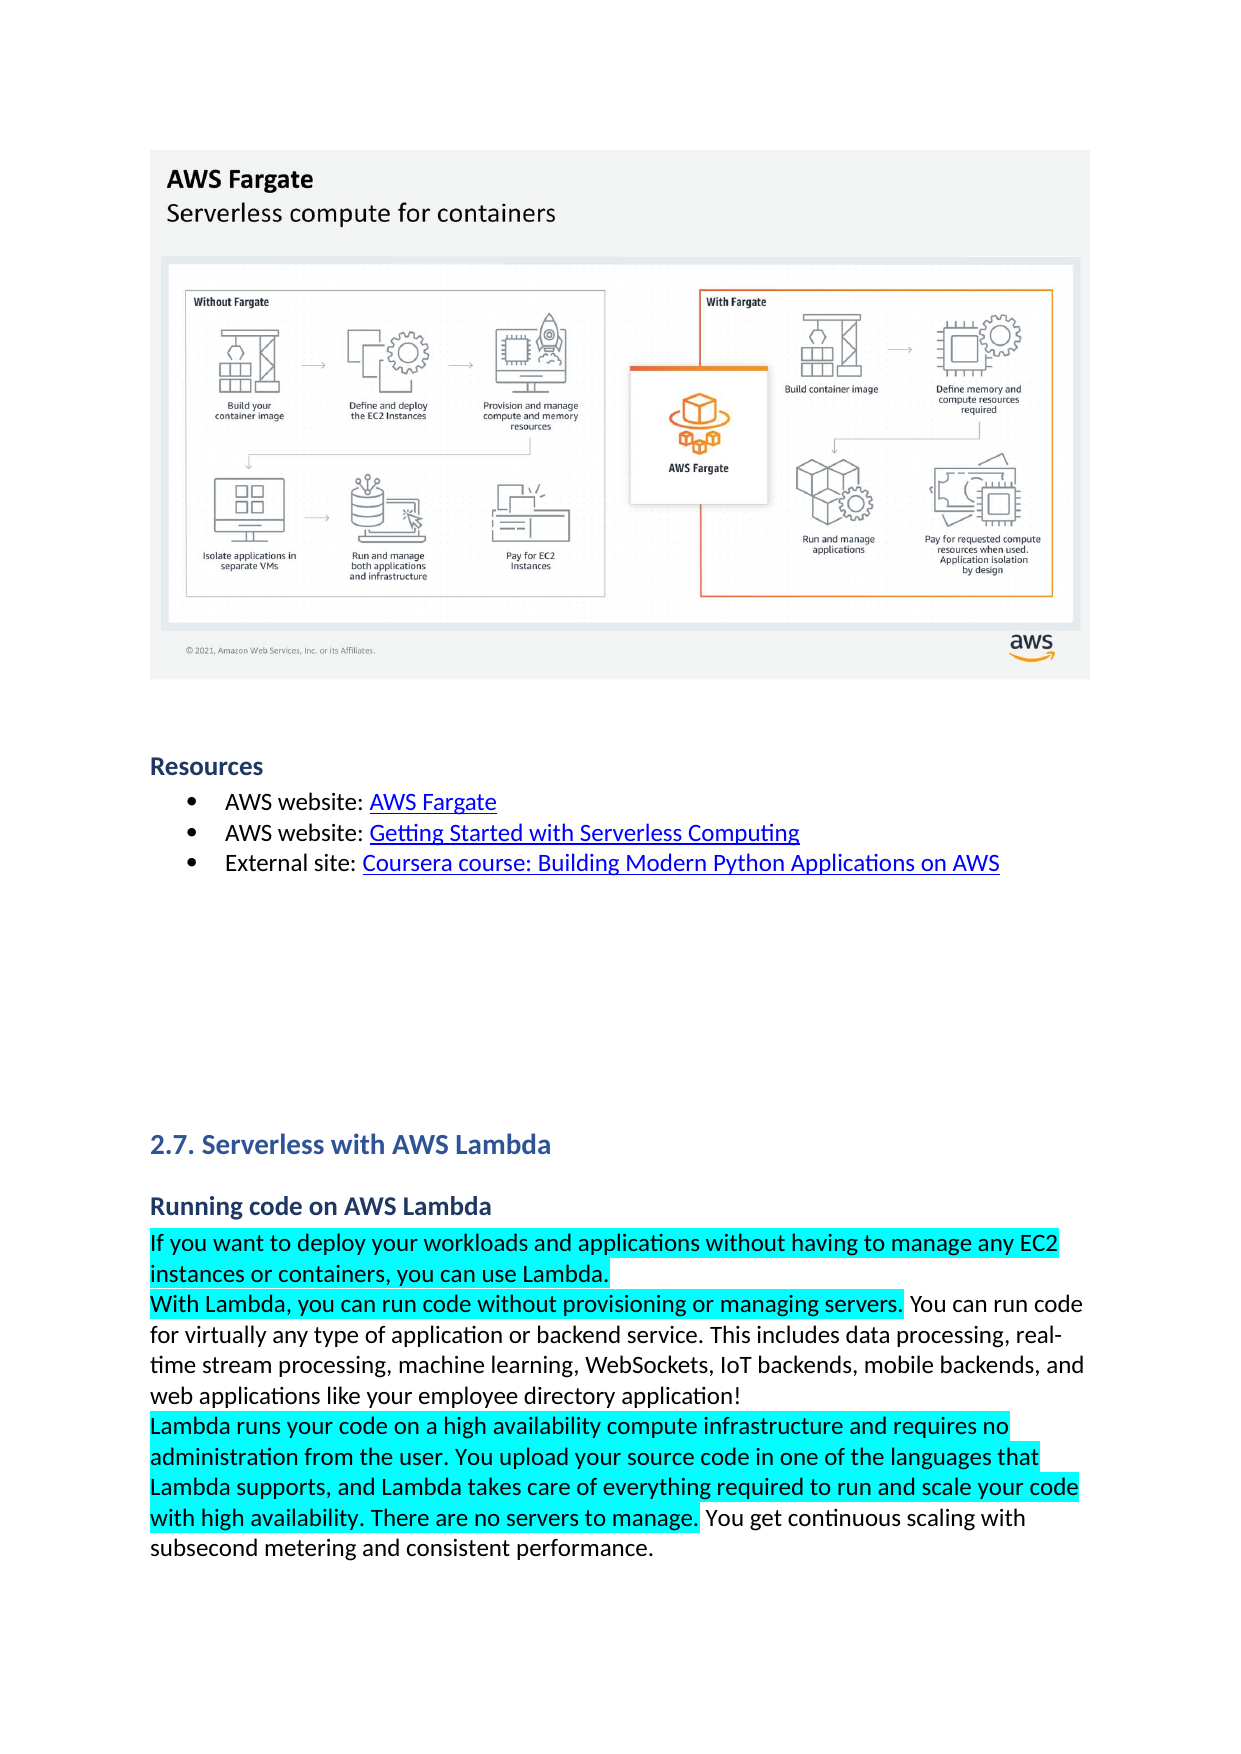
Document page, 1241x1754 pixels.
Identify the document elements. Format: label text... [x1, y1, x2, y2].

text If you want to deploy your workloads and applications without having to manage any EC2 instances or containers, you can use Lambda. [150, 1227, 1090, 1288]
list AWS website: AWS Fargate [187, 787, 1090, 817]
text Lambda runs your code on a high availability compute infrastructure and requires no administration from the user. You upload your source code in one of the languages that Lambda supports, and Lambda takes care of everything required to run and scale your code with high availability. There are no servers to manage. You get continuous scaling with subsecond metering and consistent performance. [150, 1411, 1090, 1563]
subtitle Running code on AWS Lambda [150, 1189, 1090, 1222]
subtitle Resources [150, 749, 1090, 782]
list AWS website: Getting Started with Serverless Computing [187, 817, 1090, 848]
text With Lambda, you can run code without provisioning or managing servers. You can run code for virtually any type of application or backend service. This includes data processing, real-time stream processing, machine learning, WebSockets, IoT backends, mobile backends, and web applications like your employee directory application! [150, 1288, 1090, 1411]
list External site: Coursera course: Building Modern Python Applications on AWS [187, 848, 1090, 878]
picture [150, 150, 1091, 680]
subtitle 2.7. Serverless with AWS Lambda [150, 1126, 1090, 1162]
